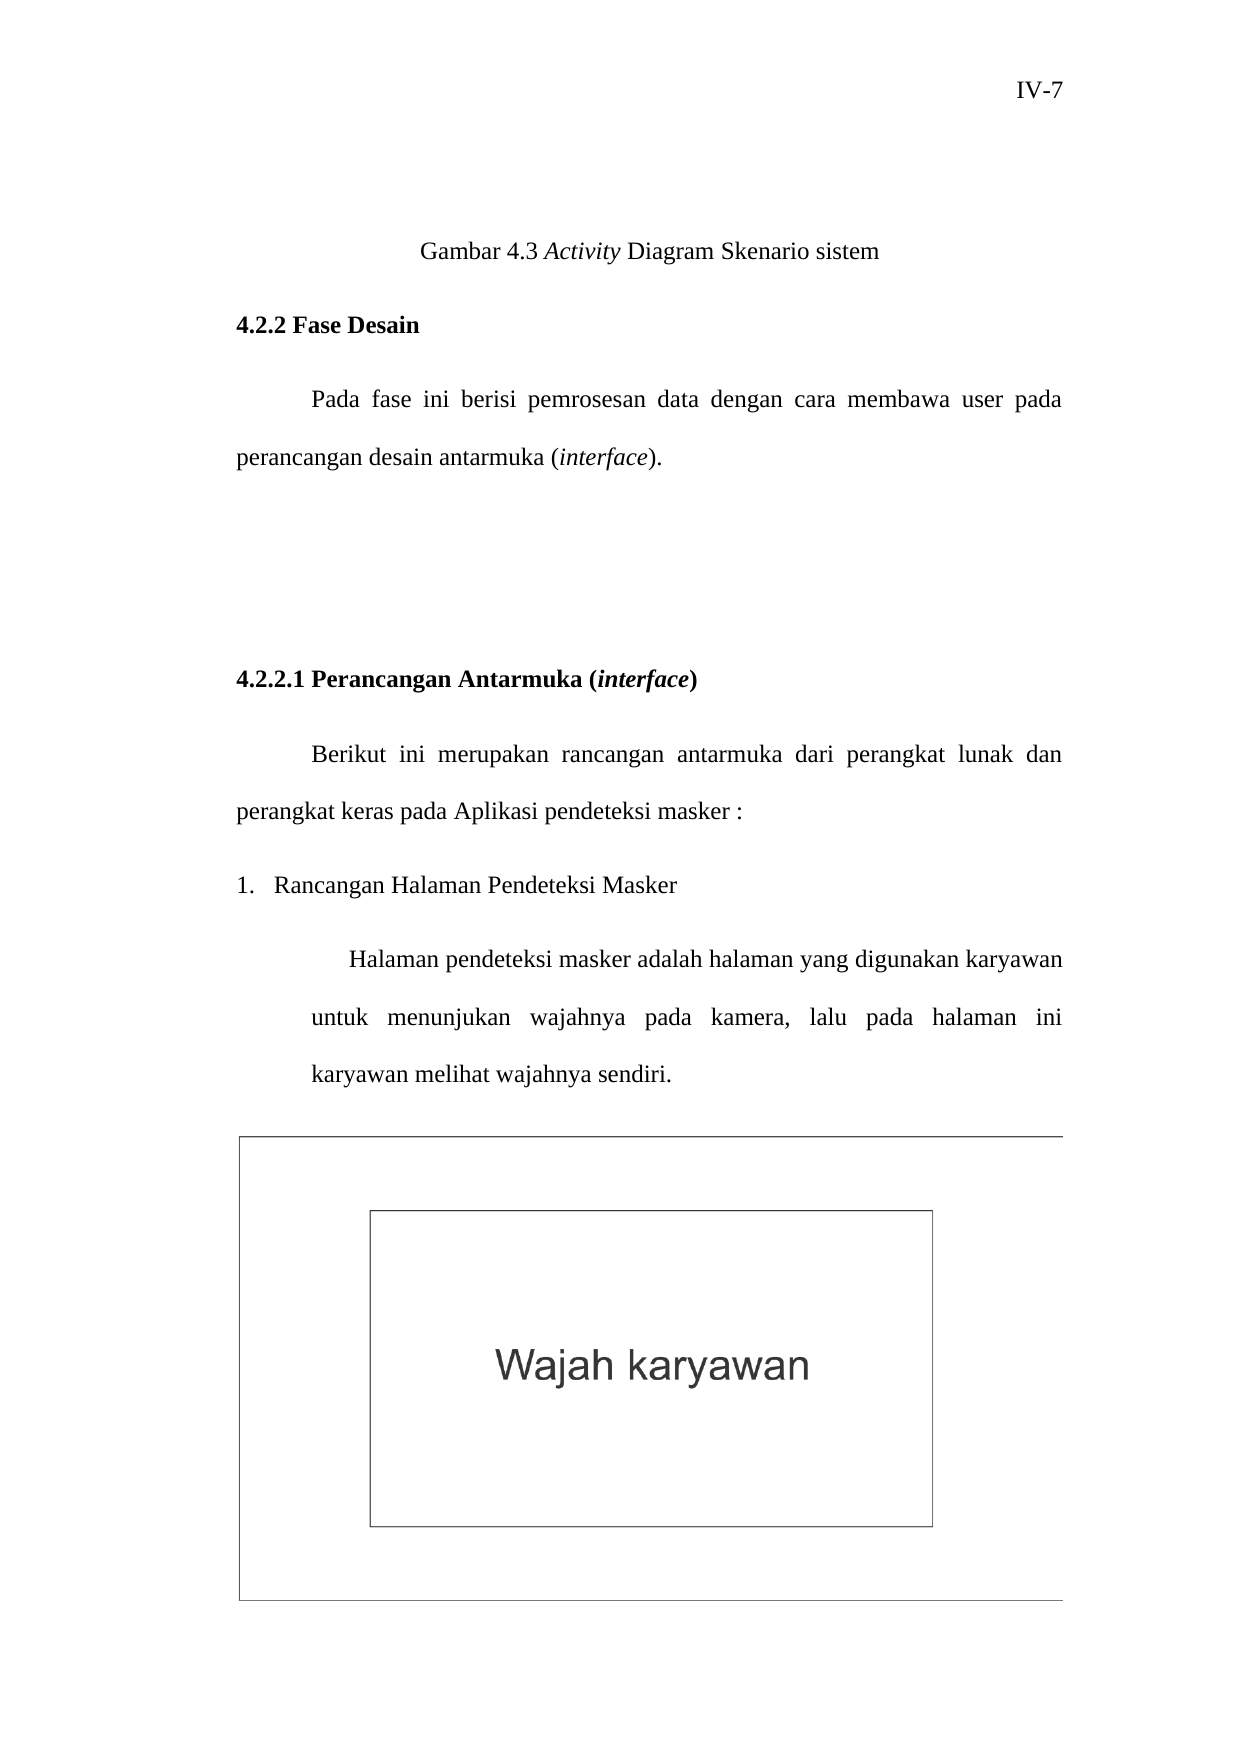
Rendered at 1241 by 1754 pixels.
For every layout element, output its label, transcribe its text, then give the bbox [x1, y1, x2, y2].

text Halaman pendeteksi masker adalah halaman yang digunakan karyawan untuk menunjukan wajahnya pada kamera, lalu pada halaman ini karyawan melihat wajahnya sendiri. [311, 944, 1063, 1088]
text 4.2.2 Fase Desain [236, 310, 1063, 339]
list Rancangan Halaman Pendeteksi Masker [236, 870, 1063, 899]
picture [238, 1136, 1063, 1601]
text Berikut ini merupakan rancangan antarmuka dari perangkat lunak dan perangkat keras pada Aplikasi pendeteksi masker : [236, 739, 1063, 825]
text Pada fase ini berisi pemrosesan data dengan cara membawa user pada perancangan desain antarmuka (interface). [236, 384, 1063, 471]
text 4.2.2.1 Perancangan Antarmuka (interface) [236, 664, 1063, 693]
text Gambar 4.3 Activity Diagram Skenario sistem [236, 236, 1063, 265]
